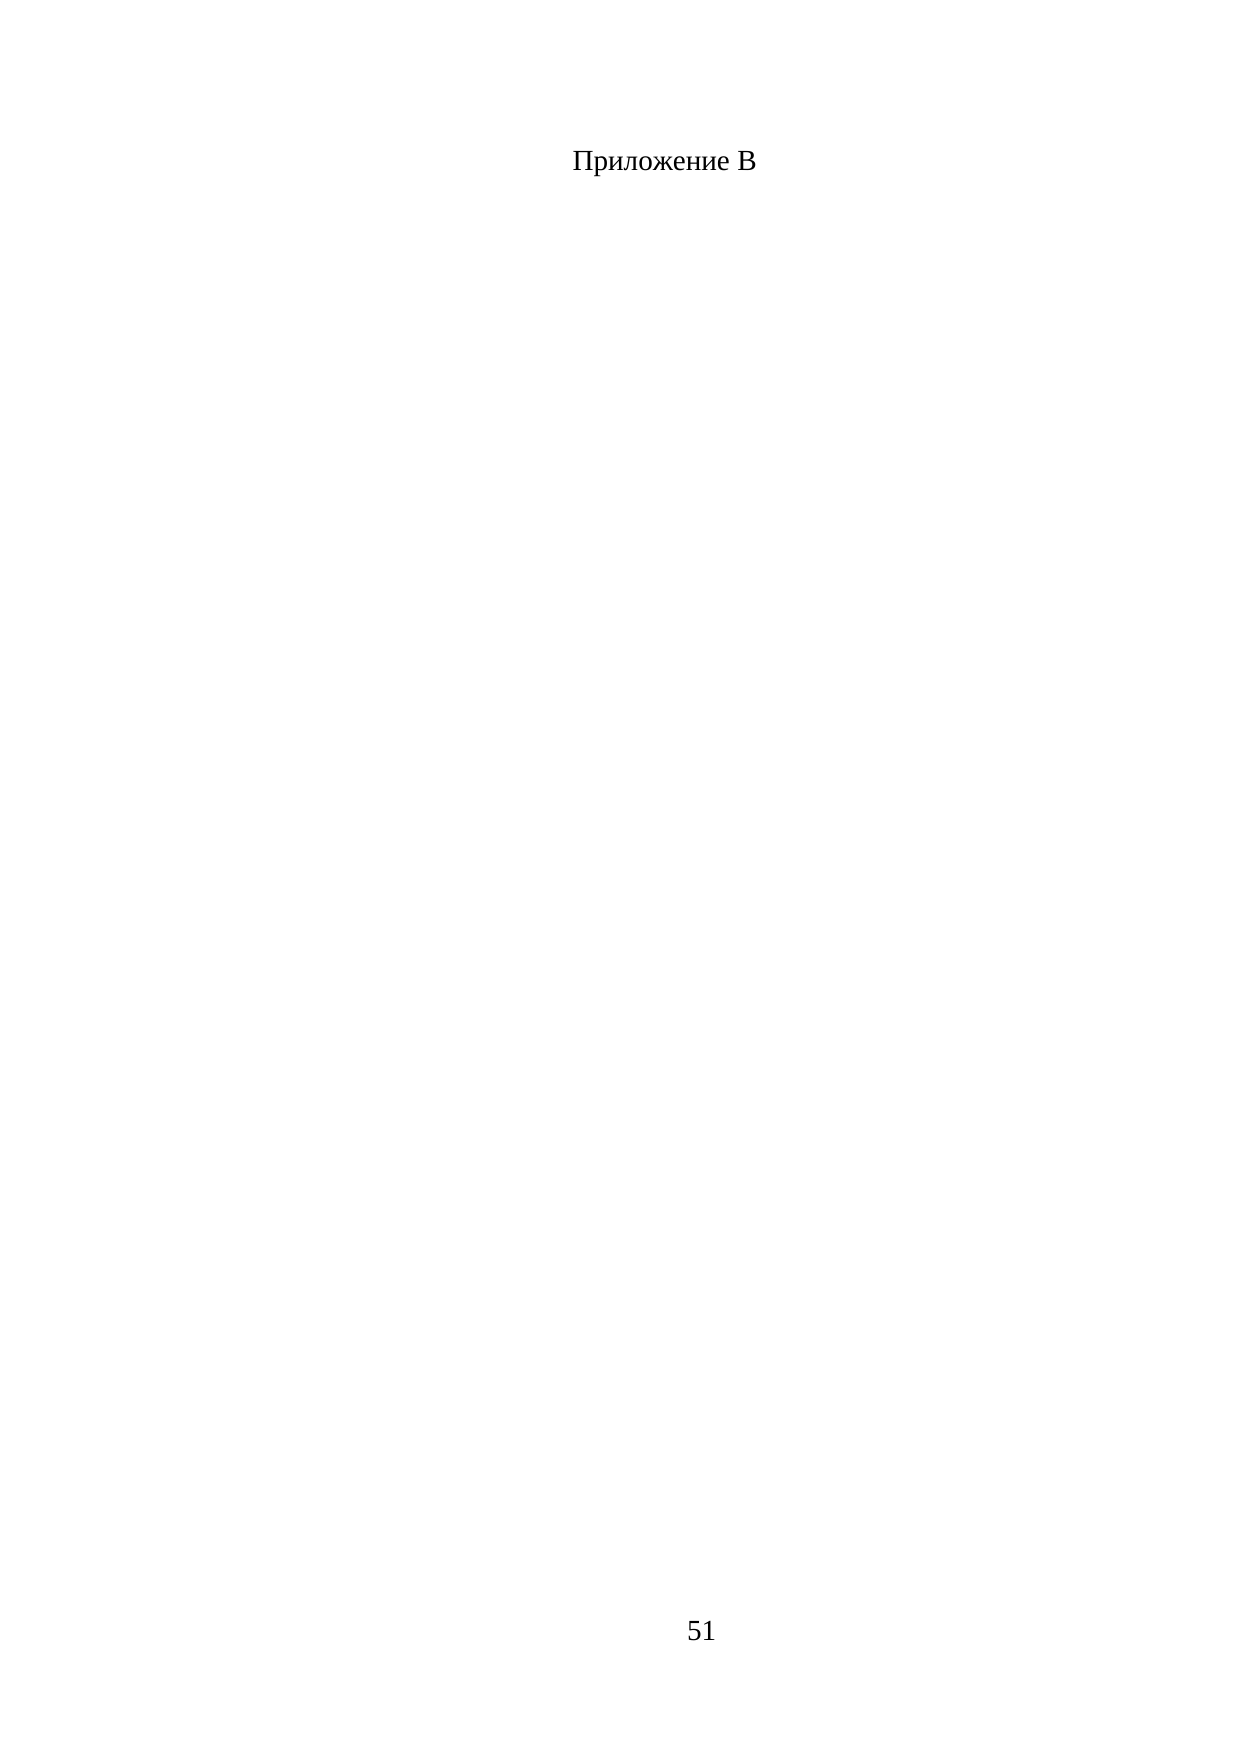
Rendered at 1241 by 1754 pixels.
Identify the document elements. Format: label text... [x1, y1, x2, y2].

subtitle Приложение В [177, 143, 1152, 177]
